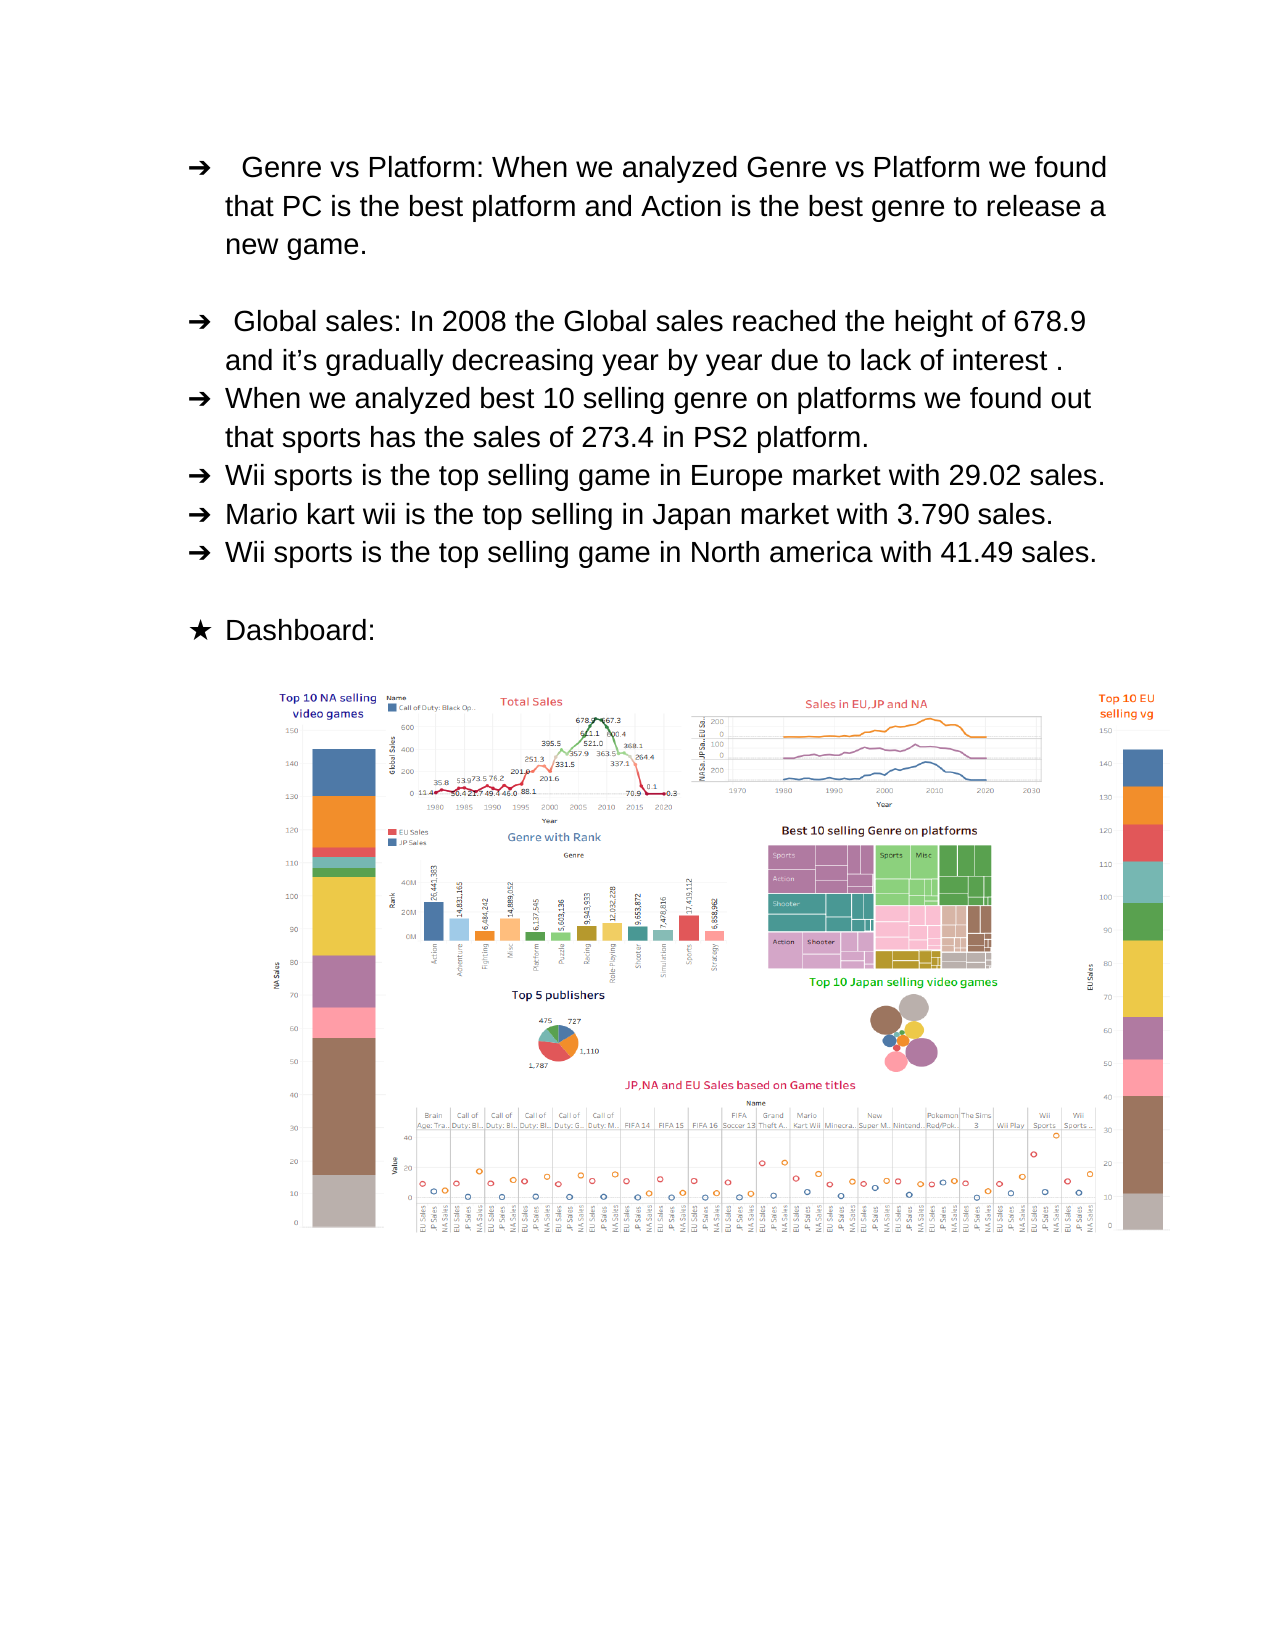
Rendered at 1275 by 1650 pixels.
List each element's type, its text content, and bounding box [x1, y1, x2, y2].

list Wii sports is the top selling game in Europe market with 29.02 sales. [187, 458, 1125, 492]
list Mario kart wii is the top selling in Japan market with 3.790 sales. [187, 497, 1125, 530]
picture [225, 651, 1200, 1332]
list Wii sports is the top selling game in North america with 41.49 sales. [187, 535, 1125, 569]
list Genre vs Platform: When we analyzed Genre vs Platform we found that PC is the best platform and Action is the best genre to release a new game. [187, 150, 1125, 261]
list Dashboard: [187, 612, 1125, 646]
list When we analyzed best 10 selling genre on platforms we found out that sports has the sales of 273.4 in PS2 platform. [187, 381, 1125, 453]
list Global sales: In 2008 the Global sales reached the height of 678.9 and it’s gradually decreasing year by year due to lack of interest . [187, 304, 1125, 376]
